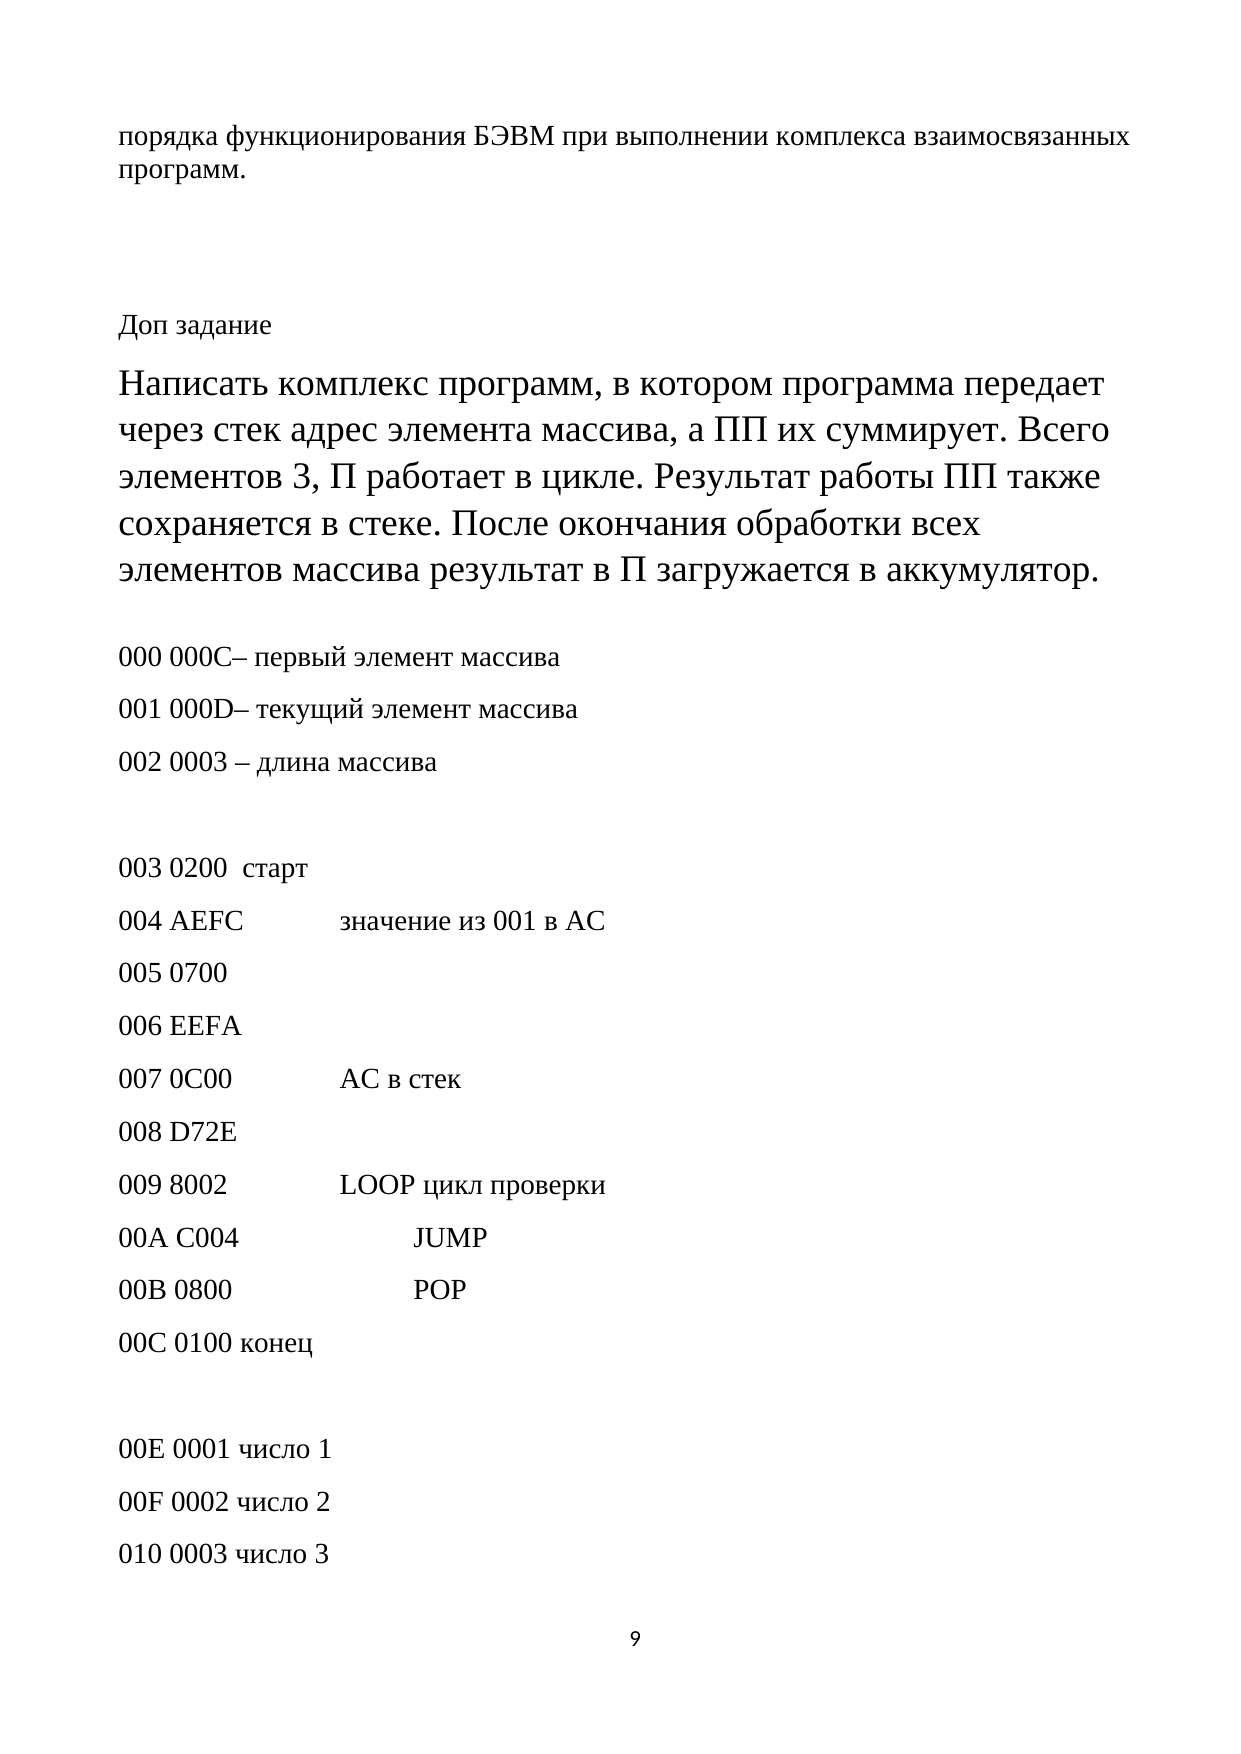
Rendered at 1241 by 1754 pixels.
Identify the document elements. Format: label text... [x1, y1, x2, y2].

text 007 0С00 AC в стек [118, 1061, 1152, 1095]
text 002 0003 – длина массива [118, 744, 1152, 778]
text 00E 0001 число 1 [118, 1431, 1152, 1464]
text 003 0200 старт [118, 850, 1152, 883]
text Написать комплекс программ, в котором программа передает через стек адрес элемента массива, а ПП их суммирует. Всего элементов 3, П работает в цикле. Результат работы ПП также сохраняется в стеке. После окончания обработки всех элементов массива результат в П загружается в аккумулятор. [118, 360, 1152, 620]
text 010 0003 число 3 [118, 1537, 1152, 1570]
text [118, 118, 1152, 185]
text 005 0700 [118, 956, 1152, 989]
text 00F 0002 число 2 [118, 1484, 1152, 1517]
text 001 000D– текущий элемент массива [118, 692, 1152, 725]
text 006 EEFA [118, 1008, 1152, 1042]
text 00C 0100 конец [118, 1325, 1152, 1359]
text 00B 0800 POP [118, 1272, 1152, 1306]
text 009 8002 LOOP цикл проверки [118, 1167, 1152, 1200]
text 00A C004 JUMP [118, 1220, 1152, 1253]
text 008 D72E [118, 1114, 1152, 1148]
text 004 AEFC значение из 001 в АС [118, 903, 1152, 936]
text 000 000С– первый элемент массива [118, 639, 1152, 672]
text Доп задание [118, 307, 1152, 341]
